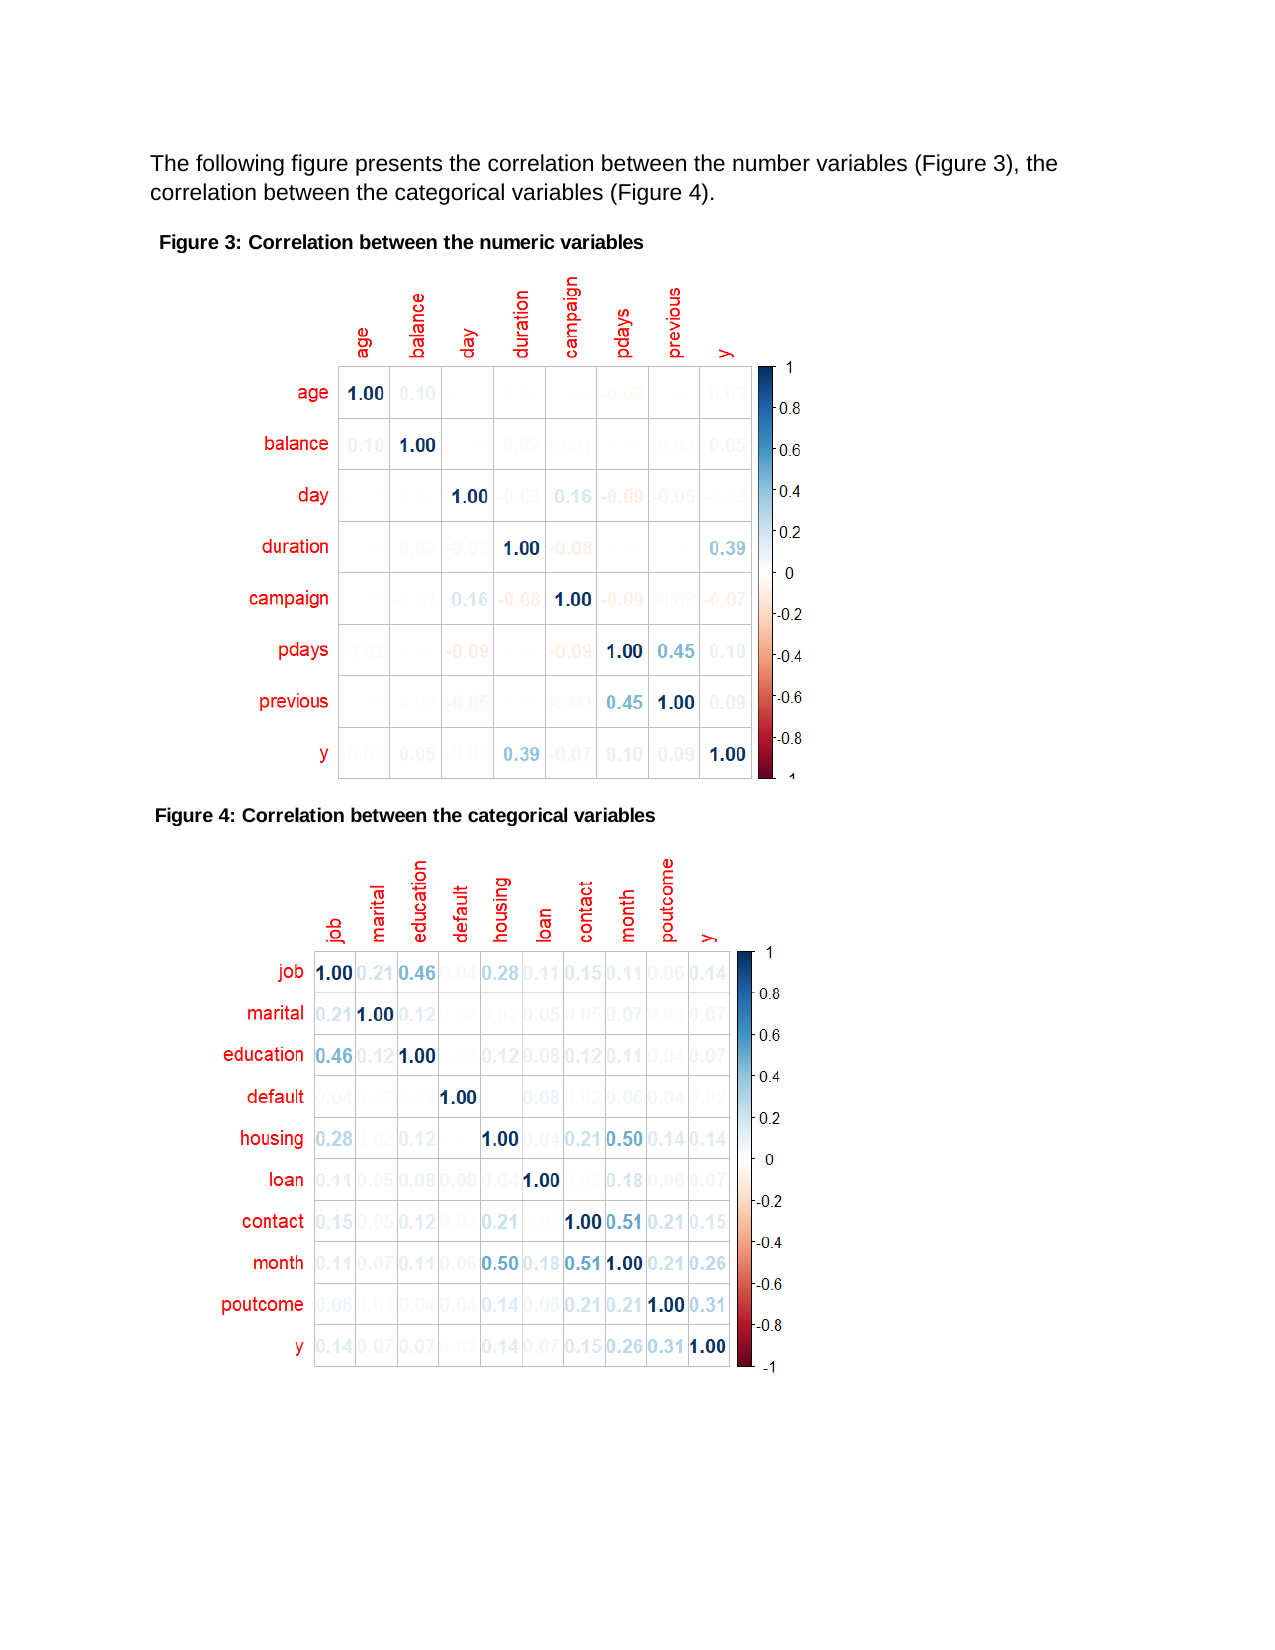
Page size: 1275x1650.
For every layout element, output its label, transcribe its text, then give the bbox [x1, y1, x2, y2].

text The following figure presents the correlation between the number variables (Figure 3), the correlation between the categorical variables (Figure 4). [150, 150, 1125, 205]
